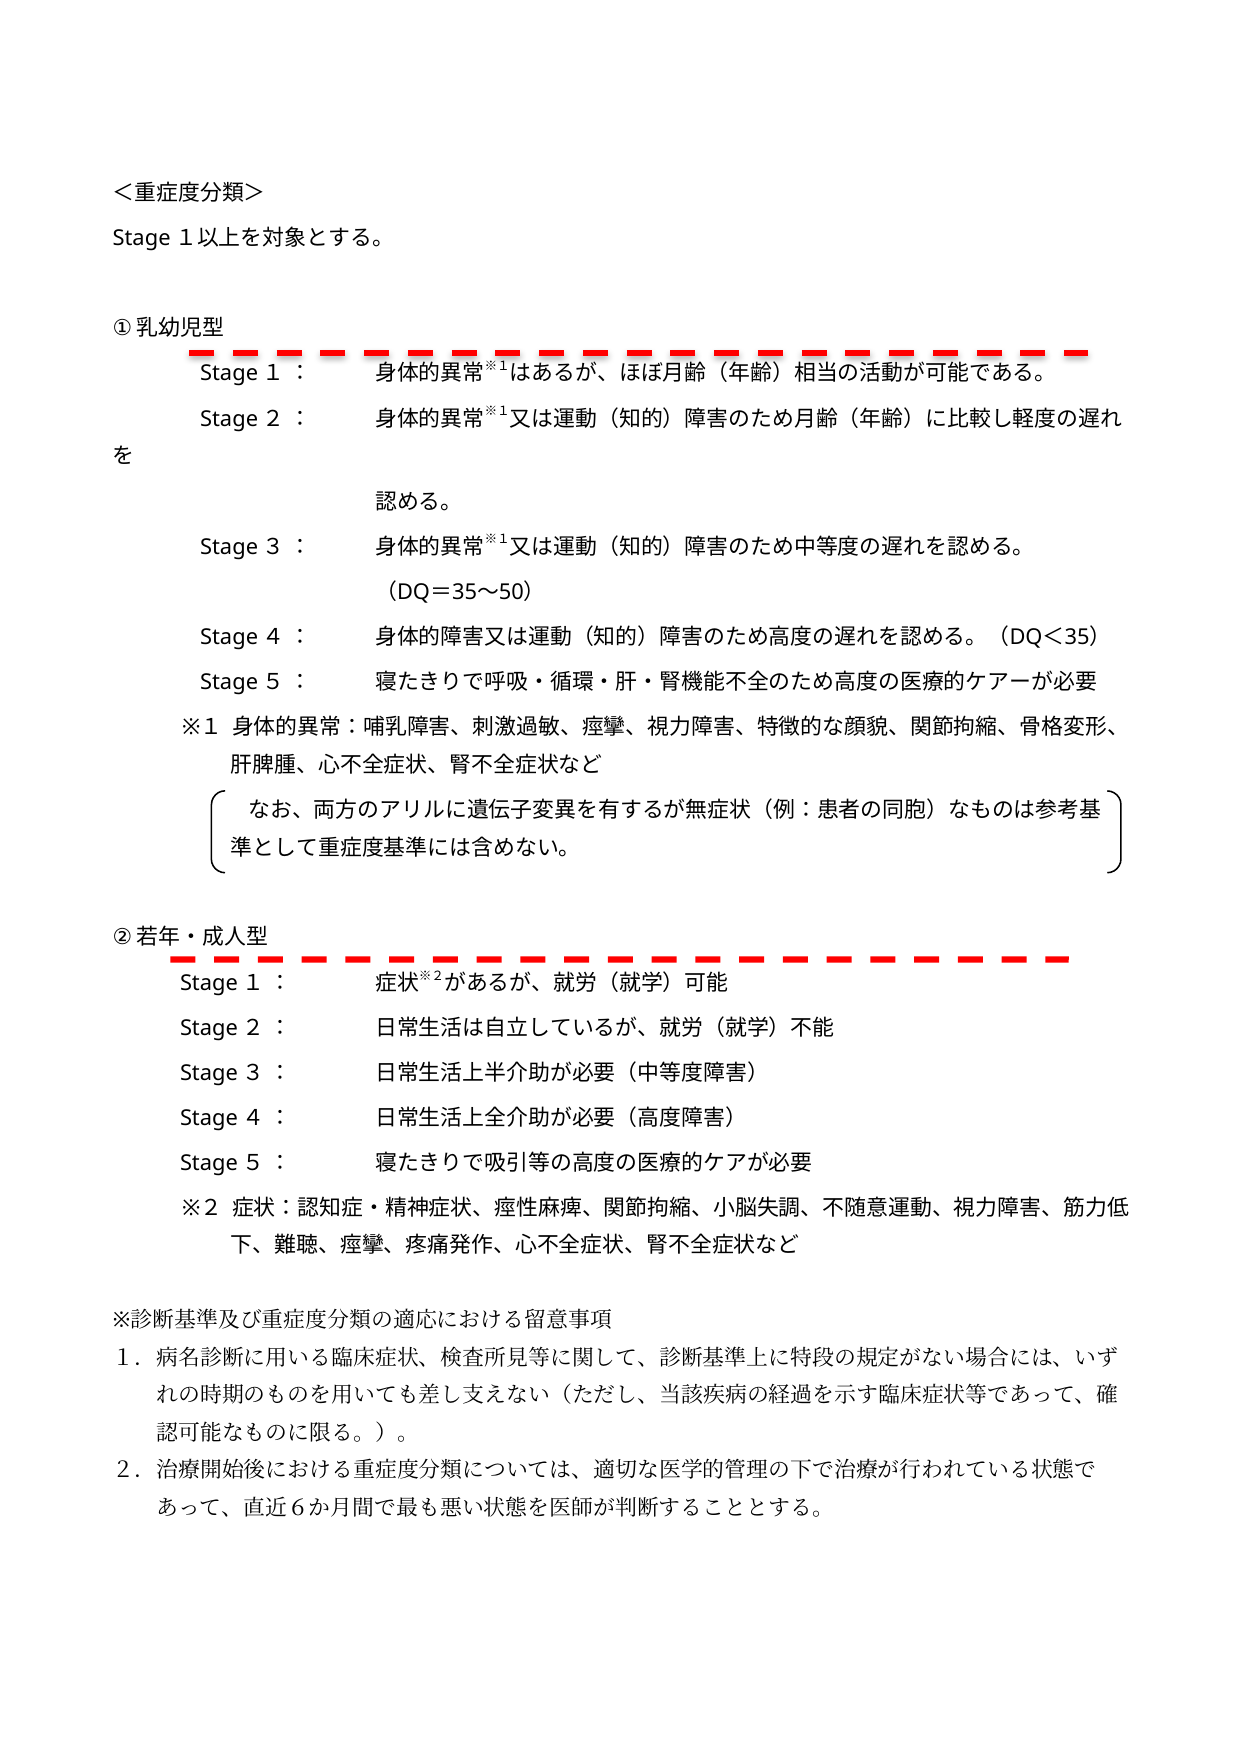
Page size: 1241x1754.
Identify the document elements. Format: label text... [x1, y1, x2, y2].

text ２．治療開始後における重症度分類については、適切な医学的管理の下で治療が行われている状態であって、直近６か月間で最も悪い状態を医師が判断することとする。 [112, 1449, 1128, 1524]
text Stage３ ： 身体的異常※１又は運動（知的）障害のため中等度の遅れを認める。 [112, 526, 1133, 564]
text ②若年・成人型 [112, 917, 1133, 954]
text ①乳幼児型 [112, 307, 1133, 344]
text 認める。 [287, 481, 1133, 518]
text ＜重症度分類＞ [112, 172, 1133, 209]
text Stage４ ： 日常生活上全介助が必要（高度障害） [138, 1097, 1133, 1135]
text ※診断基準及び重症度分類の適応における留意事項 [112, 1299, 1128, 1337]
text なお、両方のアリルに遺伝子変異を有するが無症状（例：患者の同胞）なものは参考基準として重症度基準には含めない。 [231, 789, 1102, 864]
text Stage１ ： 症状※２があるが、就労（就学）可能 [112, 962, 1133, 1000]
text ※２ 症状：認知症・精神症状、痙性麻痺、関節拘縮、小脳失調、不随意運動、視力障害、筋力低下、難聴、痙攣、疼痛発作、心不全症状、腎不全症状など [182, 1187, 1133, 1262]
text Stage５ ： 寝たきりで呼吸・循環・肝・腎機能不全のため高度の医療的ケアーが必要 [112, 662, 1133, 699]
text Stage５ ： 寝たきりで吸引等の高度の医療的ケアが必要 [138, 1142, 1133, 1179]
text Stage２ ： 日常生活は自立しているが、就労（就学）不能 [138, 1007, 1133, 1045]
text Stage１以上を対象とする。 [112, 217, 1133, 254]
text （DQ＝35～50） [287, 572, 1133, 609]
text Stage１ ： 身体的異常※１はあるが、ほぼ月齢（年齢）相当の活動が可能である。 [112, 352, 1133, 390]
text Stage４ ： 身体的障害又は運動（知的）障害のため高度の遅れを認める。（DQ＜35） [112, 617, 1133, 654]
text Stage２ ： 身体的異常※１又は運動（知的）障害のため月齢（年齢）に比較し軽度の遅れを [112, 398, 1133, 473]
text ※１ 身体的異常：哺乳障害、刺激過敏、痙攣、視力障害、特徴的な顔貌、関節拘縮、骨格変形、肝脾腫、心不全症状、腎不全症状など [182, 707, 1133, 782]
text １．病名診断に用いる臨床症状、検査所見等に関して、診断基準上に特段の規定がない場合には、いずれの時期のものを用いても差し支えない（ただし、当該疾病の経過を示す臨床症状等であって、確認可能なものに限る。）。 [112, 1337, 1128, 1449]
text Stage３ ： 日常生活上半介助が必要（中等度障害） [138, 1052, 1133, 1090]
